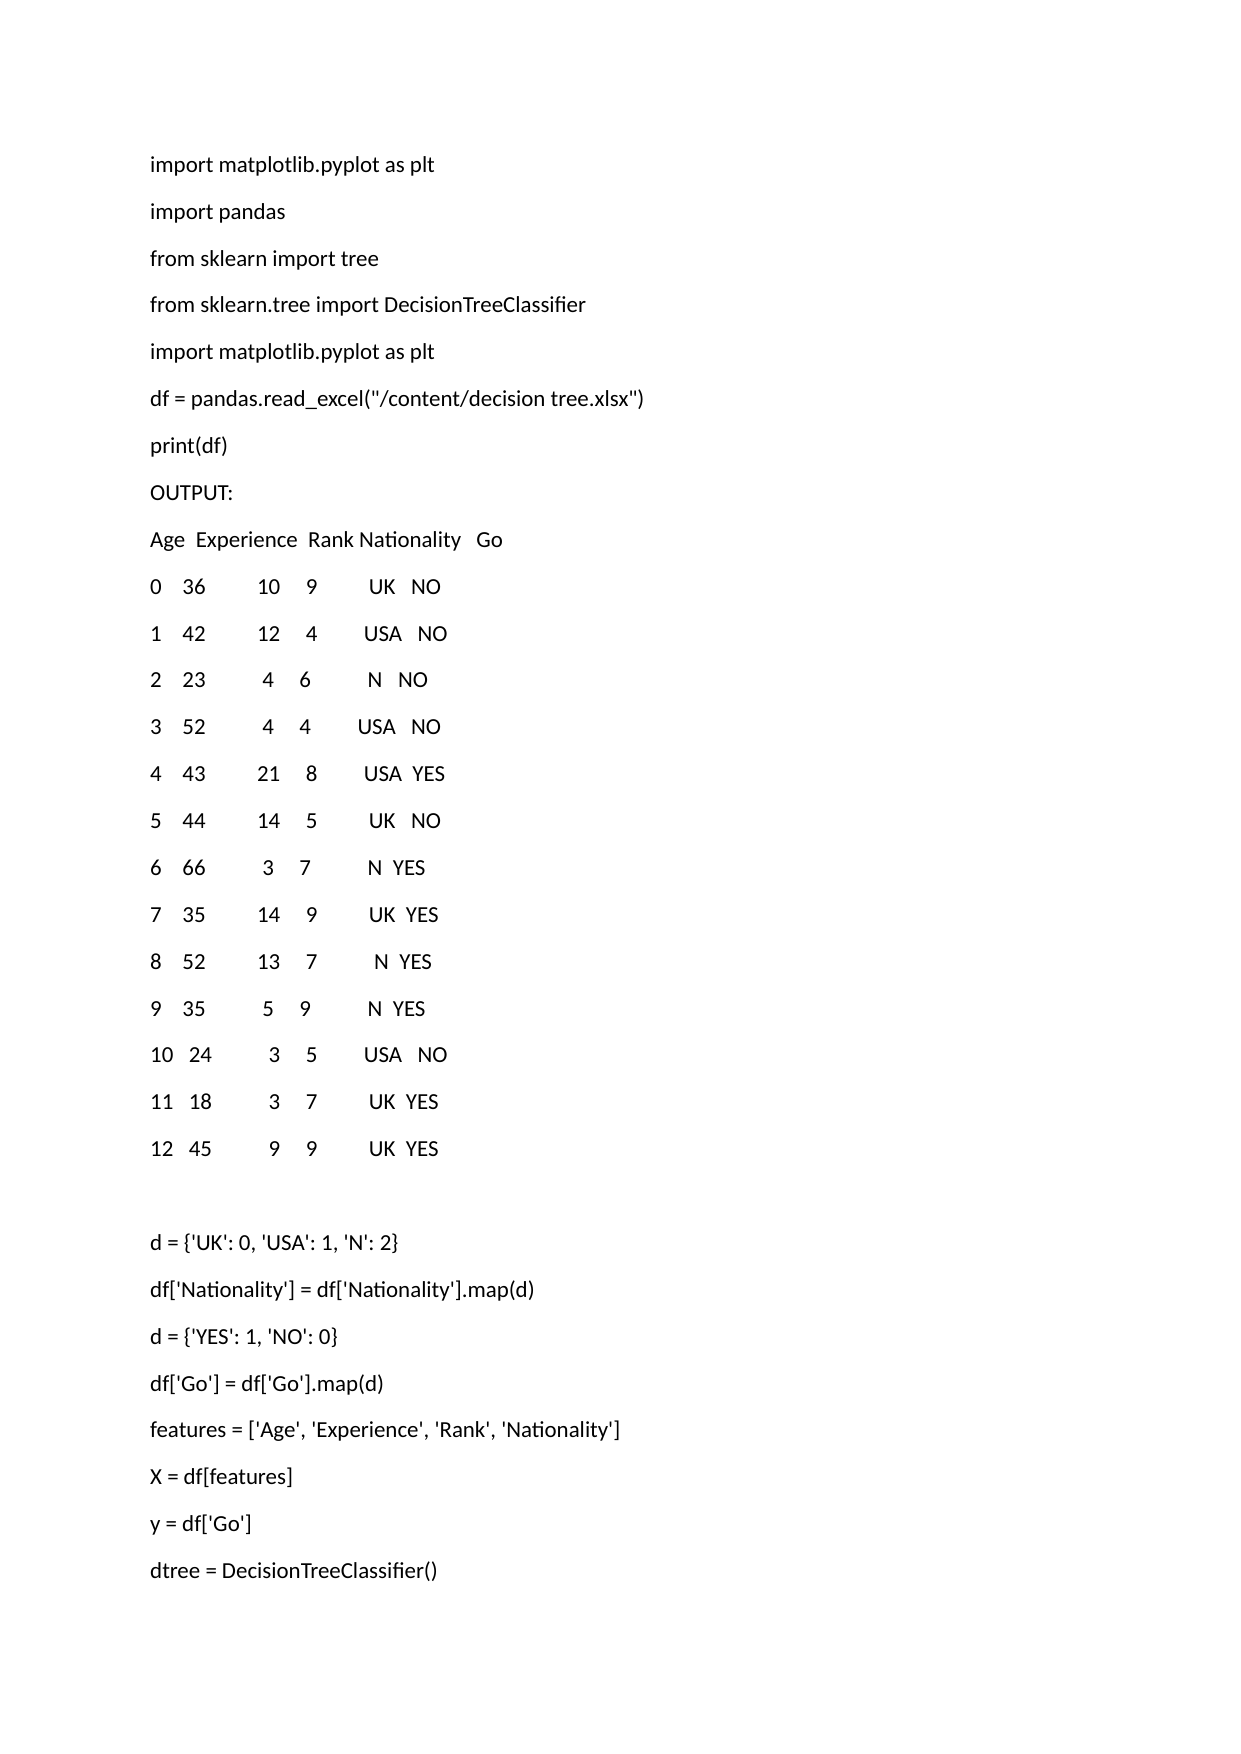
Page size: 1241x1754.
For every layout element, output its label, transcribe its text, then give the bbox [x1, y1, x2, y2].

text y = df['Go'] [150, 1509, 1090, 1537]
text df = pandas.read_excel("/content/decision tree.xlsx") [150, 384, 1090, 412]
text print(df) [150, 431, 1090, 459]
text 11 18 3 7 UK YES [150, 1087, 1090, 1116]
text Age Experience Rank Nationality Go [150, 525, 1090, 553]
text 5 44 14 5 UK NO [150, 806, 1090, 834]
text 3 52 4 4 USA NO [150, 712, 1090, 741]
text features = ['Age', 'Experience', 'Rank', 'Nationality'] [150, 1416, 1090, 1444]
text dtree = DecisionTreeClassifier() [150, 1556, 1090, 1584]
text 0 36 10 9 UK NO [150, 572, 1090, 600]
text import matplotlib.pyplot as plt [150, 337, 1090, 366]
text 10 24 3 5 USA NO [150, 1041, 1090, 1069]
text df['Go'] = df['Go'].map(d) [150, 1369, 1090, 1397]
text 4 43 21 8 USA YES [150, 759, 1090, 787]
text import pandas [150, 197, 1090, 225]
text import matplotlib.pyplot as plt [150, 150, 1090, 178]
text 12 45 9 9 UK YES [150, 1134, 1090, 1162]
text 6 66 3 7 N YES [150, 853, 1090, 881]
text 2 23 4 6 N NO [150, 666, 1090, 694]
text from sklearn import tree [150, 244, 1090, 272]
text d = {'YES': 1, 'NO': 0} [150, 1322, 1090, 1350]
text 8 52 13 7 N YES [150, 947, 1090, 975]
text df['Nationality'] = df['Nationality'].map(d) [150, 1275, 1090, 1303]
text d = {'UK': 0, 'USA': 1, 'N': 2} [150, 1228, 1090, 1256]
text 9 35 5 9 N YES [150, 994, 1090, 1022]
text 1 42 12 4 USA NO [150, 619, 1090, 647]
text 7 35 14 9 UK YES [150, 900, 1090, 928]
text OUTPUT: [150, 478, 1090, 506]
text from sklearn.tree import DecisionTreeClassifier [150, 291, 1090, 319]
text X = df[features] [150, 1462, 1090, 1491]
